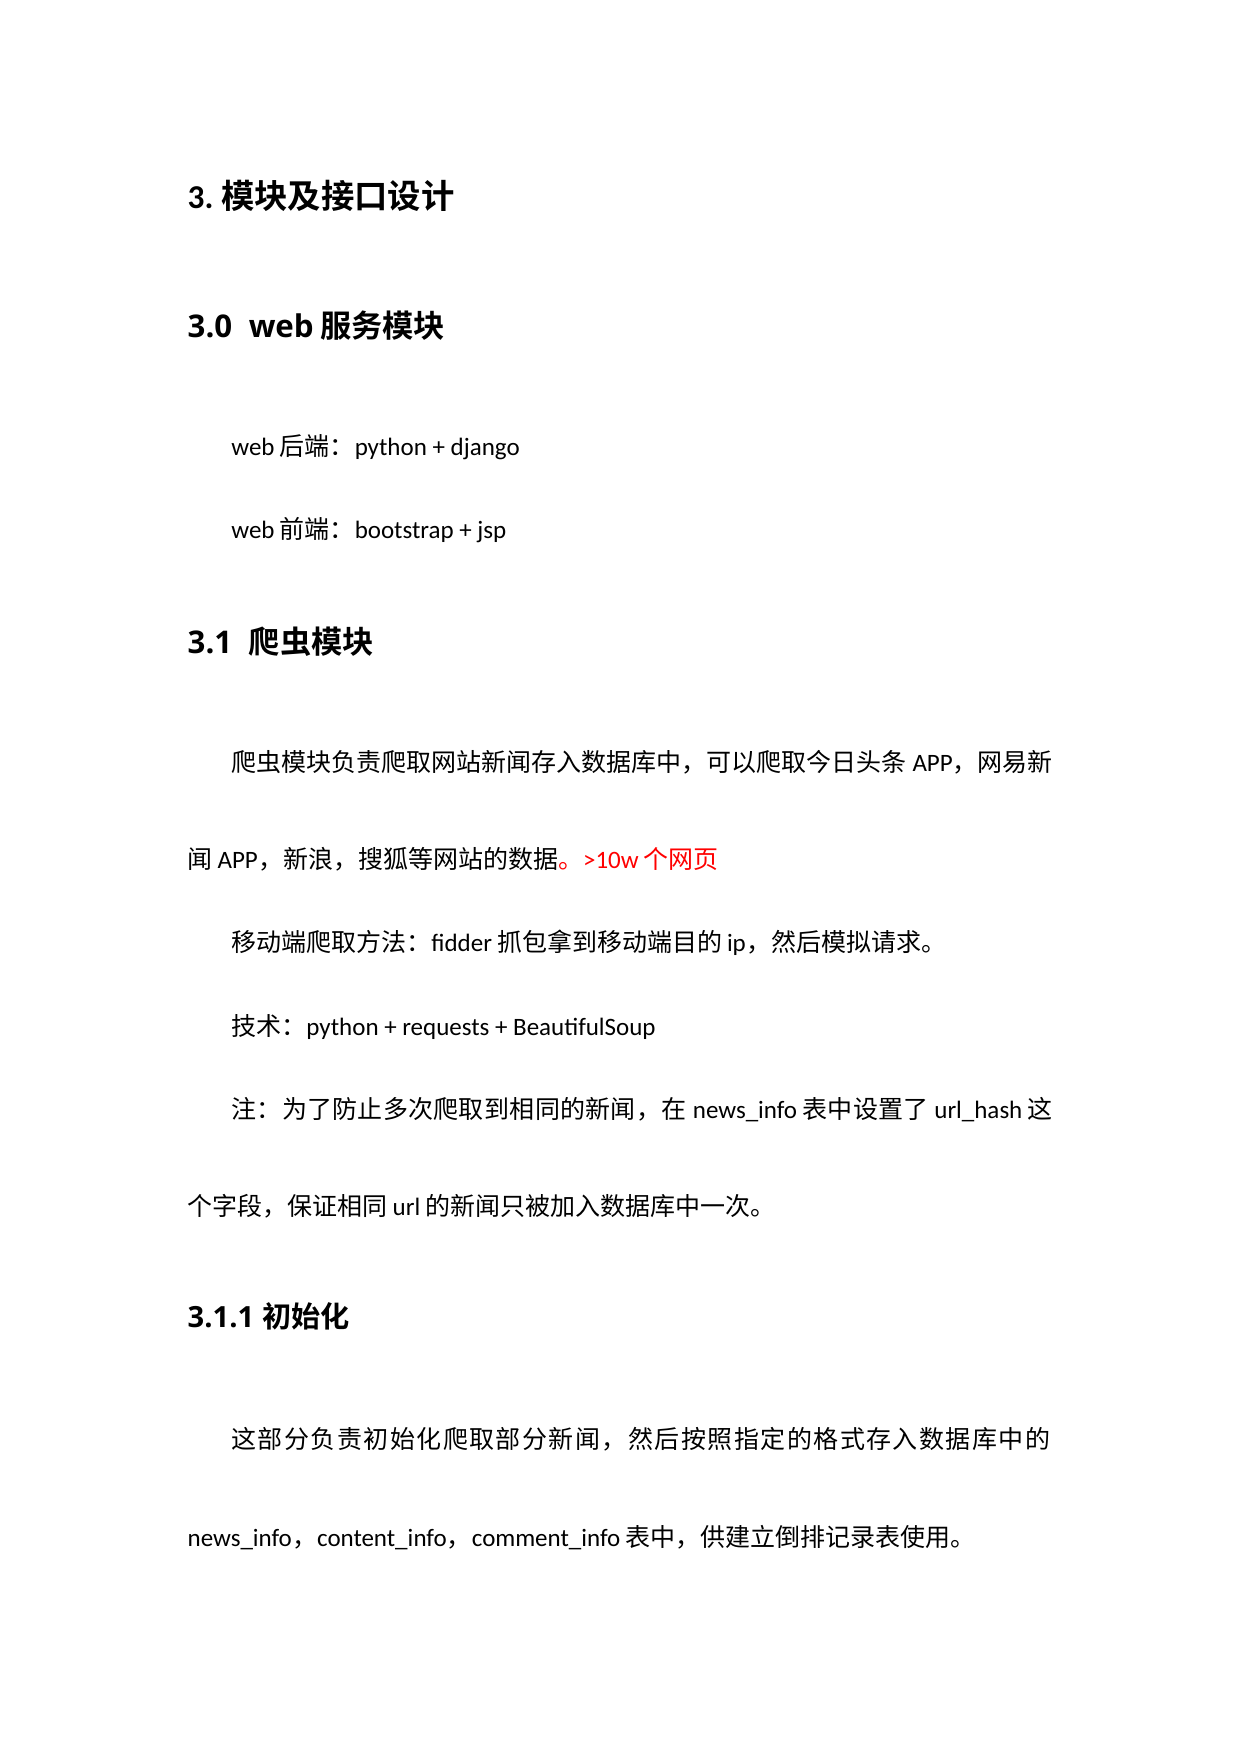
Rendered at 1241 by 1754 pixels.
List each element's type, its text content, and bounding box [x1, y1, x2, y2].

text 移动端爬取方法：fidder抓包拿到移动端目的ip，然后模拟请求。 [187, 908, 1053, 973]
text 注：为了防止多次爬取到相同的新闻，在news_info表中设置了url_hash这个字段，保证相同url的新闻只被加入数据库中一次。 [187, 1075, 1053, 1237]
subtitle 3.0 web服务模块 [187, 291, 1053, 356]
subtitle 3. 模块及接口设计 [187, 162, 1053, 227]
text web前端：bootstrap + jsp [187, 495, 1053, 560]
subtitle 3.1.1 初始化 [187, 1282, 1053, 1347]
subtitle 3.1 爬虫模块 [187, 607, 1053, 672]
text 爬虫模块负责爬取网站新闻存入数据库中，可以爬取今日头条APP，网易新闻APP，新浪，搜狐等网站的数据。>10w个网页 [187, 728, 1053, 890]
text 技术：python + requests + BeautifulSoup [187, 992, 1053, 1057]
text web后端：python + django [187, 412, 1053, 477]
text 这部分负责初始化爬取部分新闻，然后按照指定的格式存入数据库中的news_info，content_info，comment_info表中，供建立倒排记录表使用。 [187, 1406, 1053, 1568]
